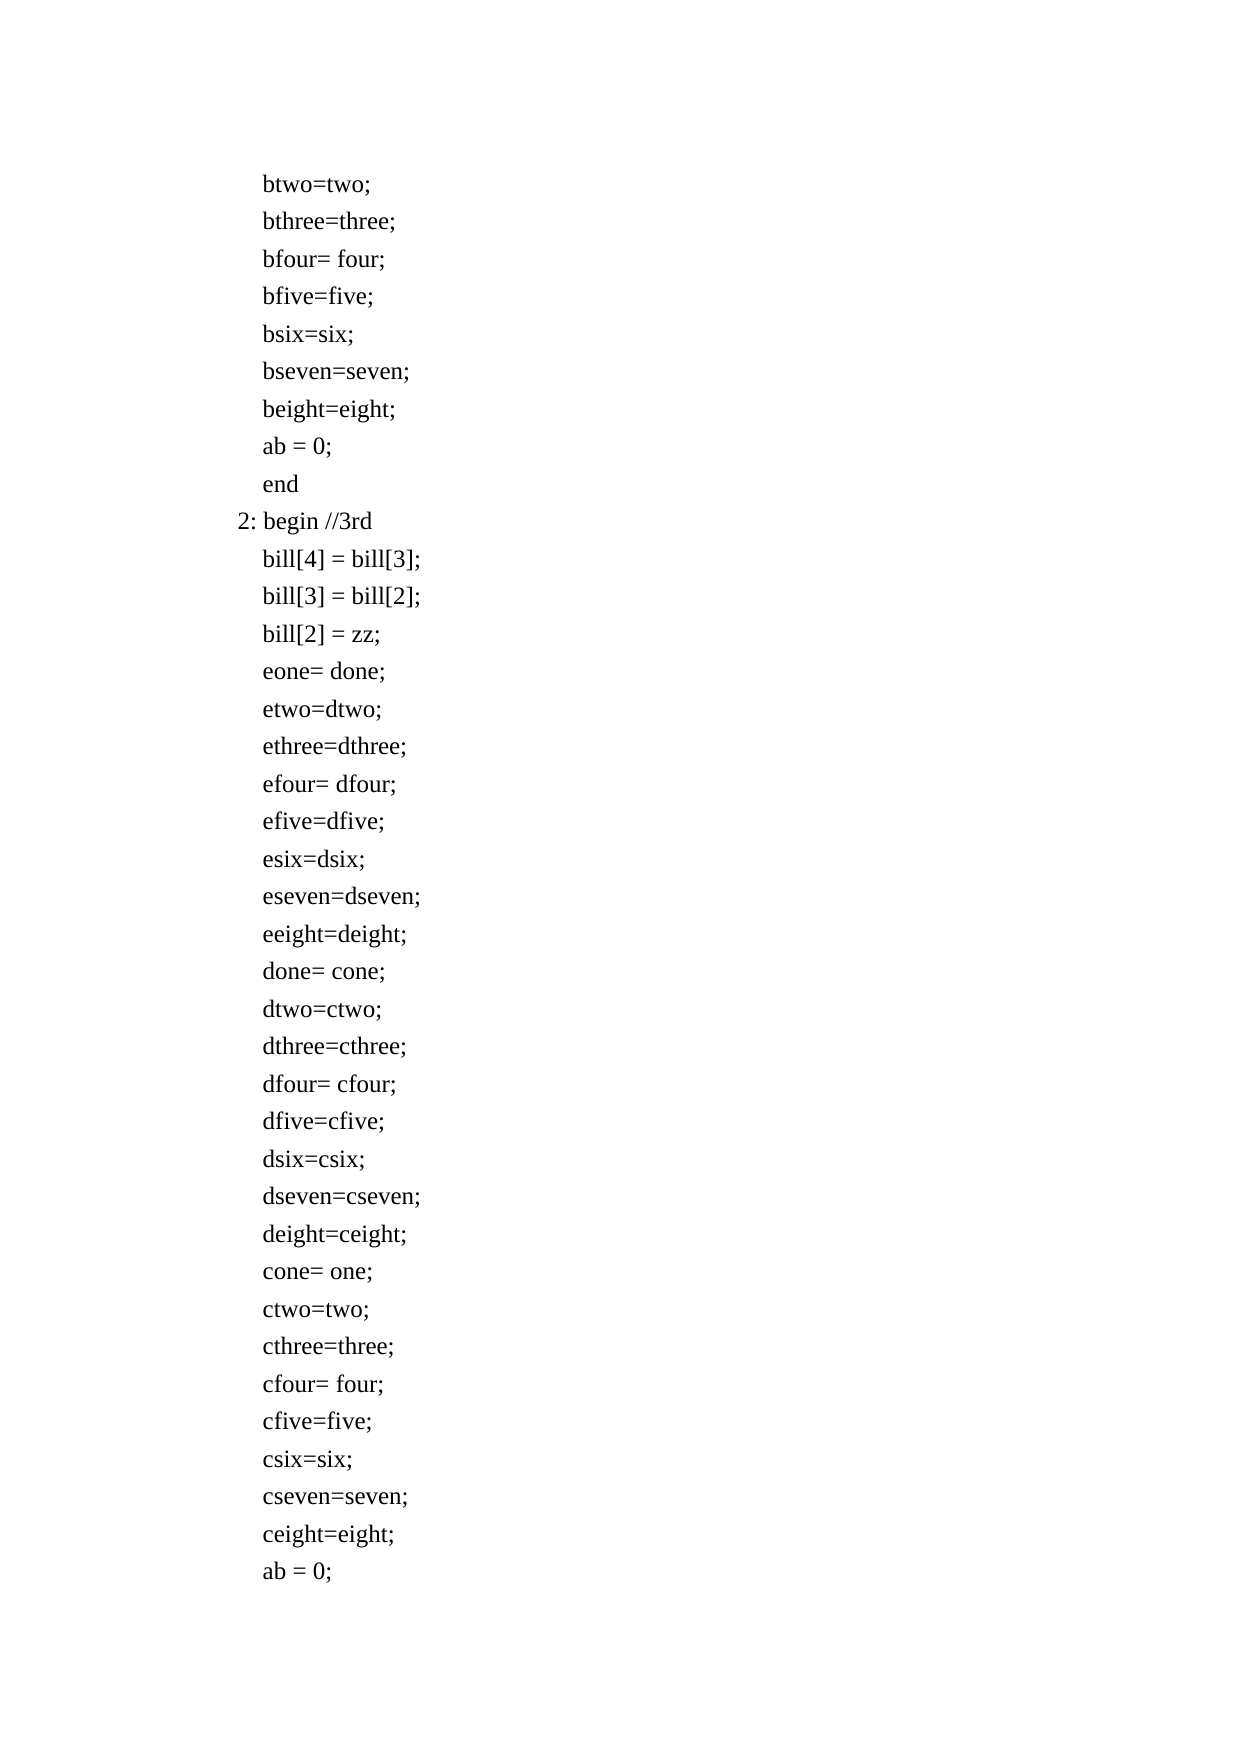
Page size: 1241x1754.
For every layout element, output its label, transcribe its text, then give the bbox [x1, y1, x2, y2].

text cfour= four; [187, 1364, 1053, 1402]
text bill[3] = bill[2]; [187, 577, 1053, 614]
text dfive=cfive; [187, 1102, 1053, 1139]
text bill[2] = zz; [187, 614, 1053, 652]
text btwo=two; [187, 164, 1053, 202]
text ethree=dthree; [187, 727, 1053, 764]
text dtwo=ctwo; [187, 989, 1053, 1027]
text dseven=cseven; [187, 1177, 1053, 1214]
text deight=ceight; [187, 1214, 1053, 1252]
text efour= dfour; [187, 764, 1053, 802]
text dfour= cfour; [187, 1064, 1053, 1102]
text cseven=seven; [187, 1477, 1053, 1514]
text bfive=five; [187, 277, 1053, 314]
text eeight=deight; [187, 914, 1053, 952]
text bsix=six; [187, 314, 1053, 352]
text bill[4] = bill[3]; [187, 539, 1053, 577]
text eseven=dseven; [187, 877, 1053, 914]
text done= cone; [187, 952, 1053, 989]
text esix=dsix; [187, 839, 1053, 877]
text csix=six; [187, 1439, 1053, 1477]
text beight=eight; [187, 389, 1053, 427]
text dthree=cthree; [187, 1027, 1053, 1064]
text bseven=seven; [187, 352, 1053, 389]
text dsix=csix; [187, 1139, 1053, 1177]
text bthree=three; [187, 202, 1053, 239]
text cthree=three; [187, 1327, 1053, 1364]
text ceight=eight; [187, 1514, 1053, 1552]
text efive=dfive; [187, 802, 1053, 839]
text cfive=five; [187, 1402, 1053, 1439]
text ab = 0; [187, 427, 1053, 464]
text 2: begin //3rd [187, 502, 1053, 539]
text ctwo=two; [187, 1289, 1053, 1327]
text bfour= four; [187, 239, 1053, 277]
text cone= one; [187, 1252, 1053, 1289]
text eone= done; [187, 652, 1053, 689]
text etwo=dtwo; [187, 689, 1053, 727]
text ab = 0; [187, 1552, 1053, 1589]
text end [187, 464, 1053, 502]
